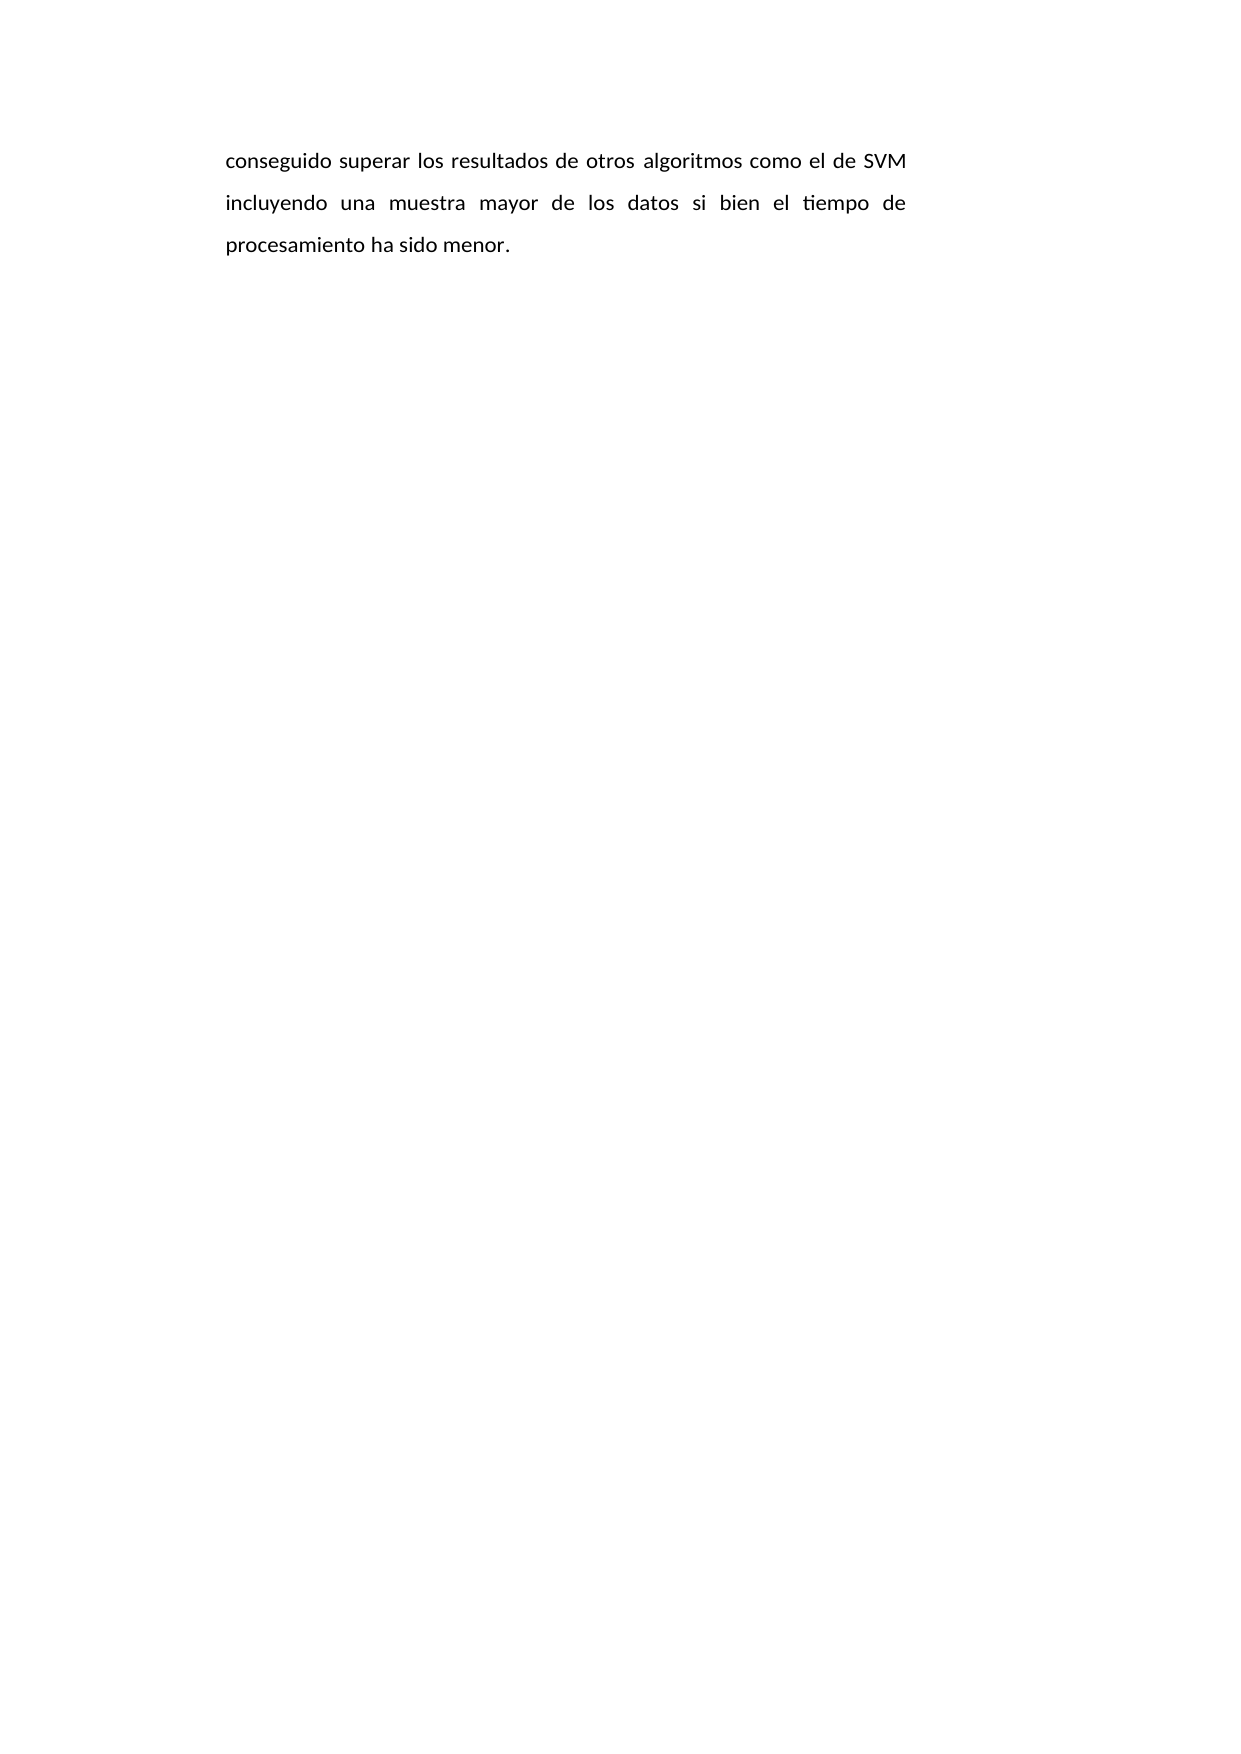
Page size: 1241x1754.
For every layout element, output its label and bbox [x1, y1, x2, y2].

text [225, 148, 907, 257]
